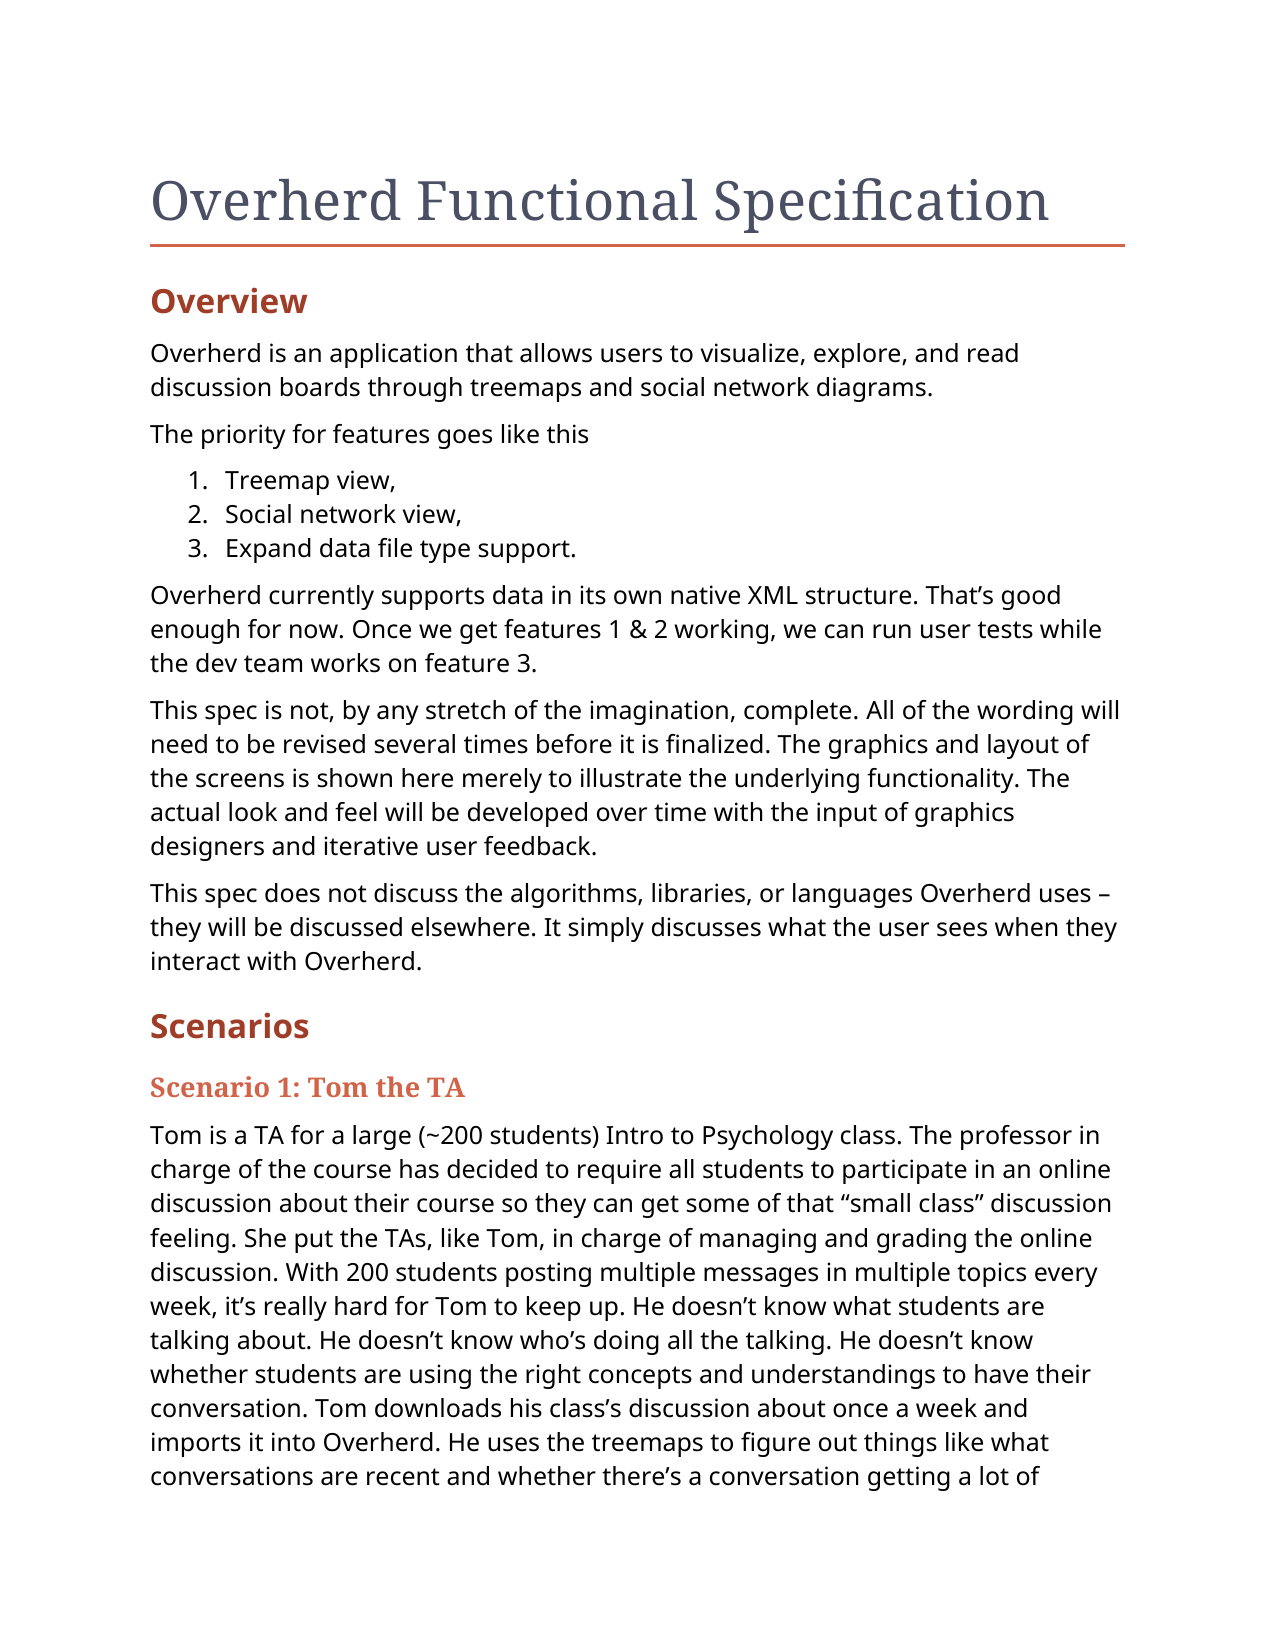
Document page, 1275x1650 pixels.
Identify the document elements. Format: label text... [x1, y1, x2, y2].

text The priority for features goes like this [150, 416, 1125, 451]
list Expand data file type support. [187, 531, 1125, 565]
list Social network view, [187, 497, 1125, 531]
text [150, 1118, 1125, 1493]
text Overherd currently supports data in its own native XML structure. That’s good enough for now. Once we get features 1 & 2 working, we can run user tests while the dev team works on feature 3. [150, 578, 1125, 680]
subtitle Scenarios [150, 1002, 1125, 1048]
text This spec is not, by any stretch of the imagination, complete. All of the wording will need to be revised several times before it is finalized. The graphics and layout of the screens is shown here merely to illustrate the underlying functionality. The actual look and feel will be developed over time with the input of graphics designers and iterative user feedback. [150, 692, 1125, 863]
text Overherd is an application that allows users to visualize, explore, and read discussion boards through treemaps and social network diagrams. [150, 336, 1125, 404]
text This spec does not discuss the algorithms, libraries, or languages Overherd uses – they will be discussed elsewhere. It simply discusses what the user sees when they interact with Overherd. [150, 875, 1125, 977]
list Treemap view, [187, 463, 1125, 497]
subtitle Overview [150, 278, 1125, 323]
title Overherd Functional Specification [150, 162, 1125, 244]
subtitle Scenario 1: Tom the TA [150, 1069, 1125, 1106]
